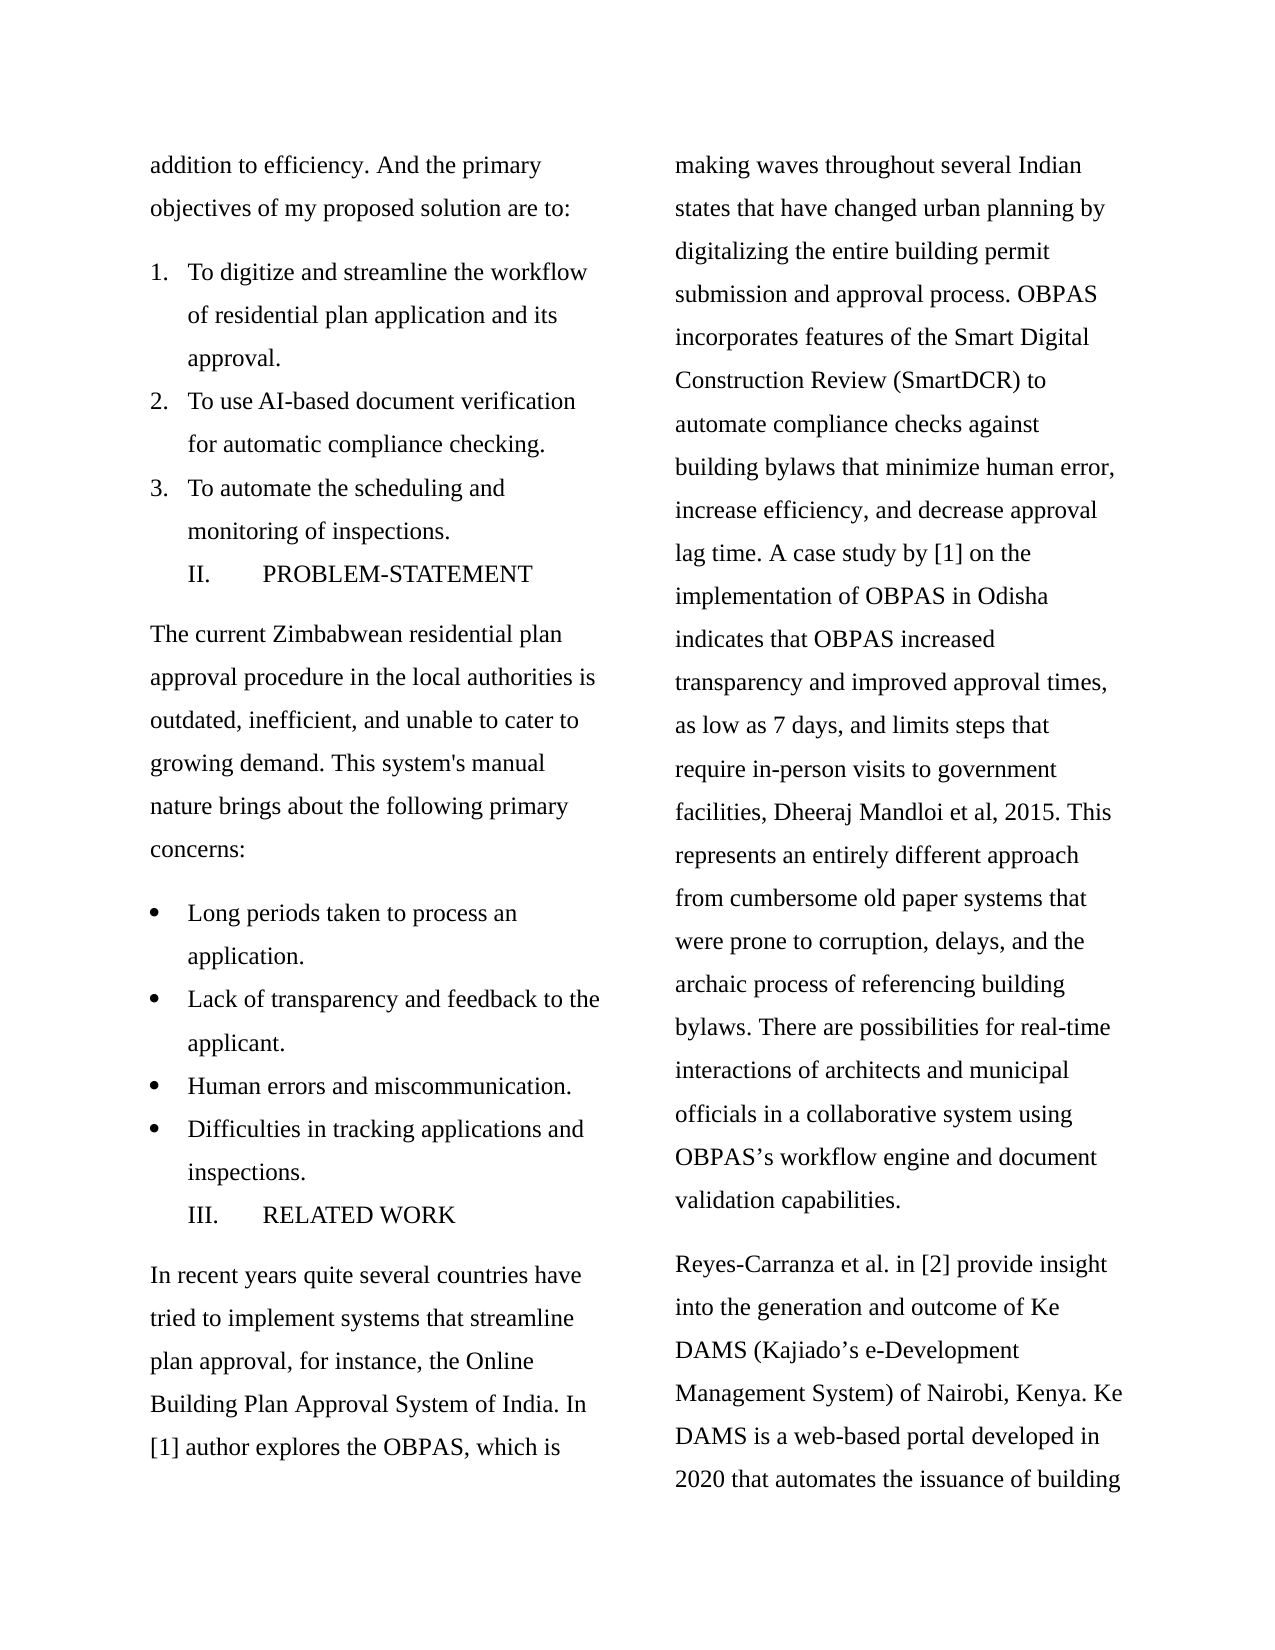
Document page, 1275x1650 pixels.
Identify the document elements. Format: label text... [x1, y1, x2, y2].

list To use AI-based document verification for automatic compliance checking. [150, 386, 600, 458]
text In recent years quite several countries have tried to implement systems that streamline plan approval, for instance, the Online Building Plan Approval System of India. In [1] author explores the OBPAS, which is making waves throughout several Indian states that have changed urban planning by digitalizing the entire building permit submission and approval process. OBPAS incorporates features of the Smart Digital Construction Review (SmartDCR) to automate compliance checks against building bylaws that minimize human error, increase efficiency, and decrease approval lag time. A case study by [1] on the implementation of OBPAS in Odisha indicates that OBPAS increased transparency and improved approval times, as low as 7 days, and limits steps that require in-person visits to government facilities, Dheeraj Mandloi et al, 2015. This represents an entirely different approach from cumbersome old paper systems that were prone to corruption, delays, and the archaic process of referencing building bylaws. There are possibilities for real-time interactions of architects and municipal officials in a collaborative system using OBPAS’s workflow engine and document validation capabilities. [675, 150, 1125, 1214]
list Long periods taken to process an application. [150, 898, 600, 970]
text In recent years quite several countries have tried to implement systems that streamline plan approval, for instance, the Online Building Plan Approval System of India. In [1] author explores the OBPAS, which is making waves throughout several Indian states that have changed urban planning by digitalizing the entire building permit submission and approval process. OBPAS incorporates features of the Smart Digital Construction Review (SmartDCR) to automate compliance checks against building bylaws that minimize human error, increase efficiency, and decrease approval lag time. A case study by [1] on the implementation of OBPAS in Odisha indicates that OBPAS increased transparency and improved approval times, as low as 7 days, and limits steps that require in-person visits to government facilities, Dheeraj Mandloi et al, 2015. This represents an entirely different approach from cumbersome old paper systems that were prone to corruption, delays, and the archaic process of referencing building bylaws. There are possibilities for real-time interactions of architects and municipal officials in a collaborative system using OBPAS’s workflow engine and document validation capabilities. [150, 1260, 600, 1461]
list Lack of transparency and feedback to the applicant. [150, 984, 600, 1056]
list PROBLEM-STATEMENT [187, 559, 600, 588]
text The current Zimbabwean residential plan approval procedure in the local authorities is outdated, inefficient, and unable to cater to growing demand. This system's manual nature brings about the following primary concerns: [150, 619, 600, 863]
list Human errors and miscommunication. [150, 1071, 600, 1099]
list Difficulties in tracking applications and inspections. [150, 1114, 600, 1186]
list To automate the scheduling and monitoring of inspections. [150, 473, 600, 544]
list To digitize and streamline the workflow of residential plan application and its approval. [150, 257, 600, 372]
list RELATED WORK [187, 1200, 600, 1229]
